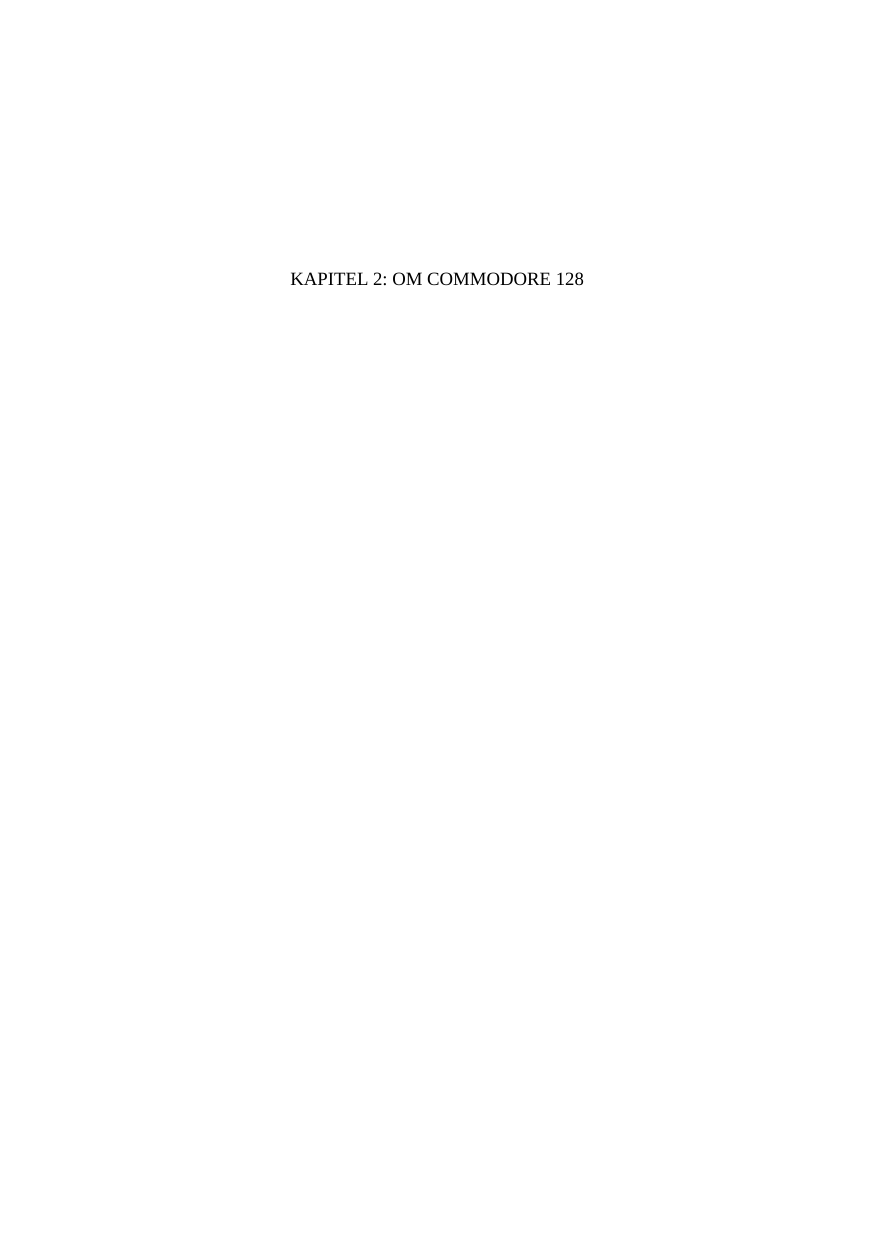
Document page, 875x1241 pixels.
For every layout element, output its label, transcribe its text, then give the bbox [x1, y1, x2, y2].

text KAPITEL 2: OM COMMODORE 128 [148, 267, 726, 289]
